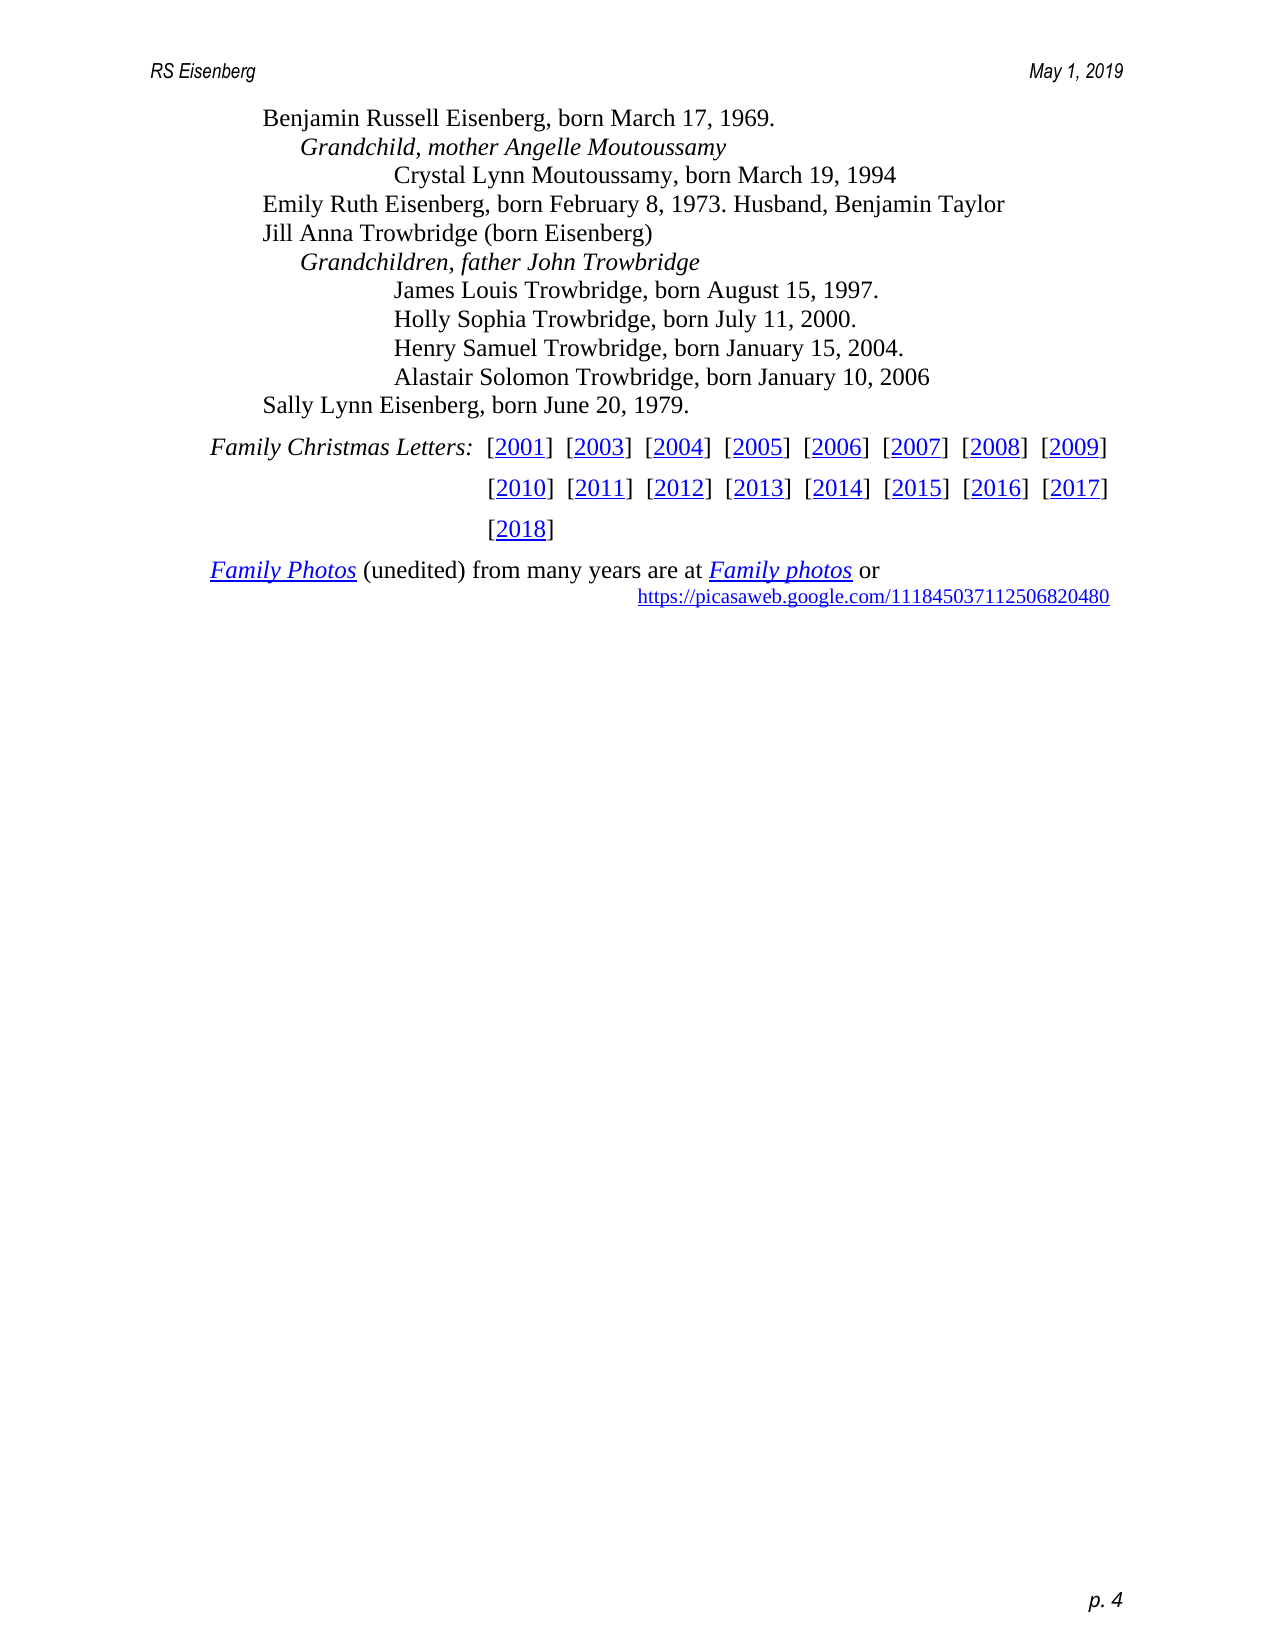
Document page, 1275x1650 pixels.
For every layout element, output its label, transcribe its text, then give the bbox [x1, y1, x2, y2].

text Jill Anna Trowbridge (born Eisenberg) [210, 218, 1125, 247]
text Benjamin Russell Eisenberg, born March 17, 1969. [210, 103, 1125, 132]
text James Louis Trowbridge, born August 15, 1997. [210, 275, 1125, 304]
text Grandchild, mother Angelle Moutoussamy [210, 132, 1125, 160]
text [2010] [2011] [2012] [2013] [2014] [2015] [2016] [2017] [210, 473, 1125, 502]
text Grandchildren, father John Trowbridge [210, 247, 1125, 275]
text [2018] [210, 514, 1125, 543]
text Emily Ruth Eisenberg, born February 8, 1973. Husband, Benjamin Taylor [210, 189, 1125, 218]
text https://picasaweb.google.com/111845037112506820480 [210, 584, 1125, 608]
text Family Christmas Letters: [2001] [2003] [2004] [2005] [2006] [2007] [2008] [2009] [210, 432, 1125, 460]
text Henry Samuel Trowbridge, born January 15, 2004. [210, 333, 1125, 362]
text Holly Sophia Trowbridge, born July 11, 2000. [210, 304, 1125, 333]
text Family Photos (unedited) from many years are at Family photos or [210, 555, 1125, 584]
text Sally Lynn Eisenberg, born June 20, 1979. [210, 390, 1125, 419]
text Crystal Lynn Moutoussamy, born March 19, 1994 [210, 160, 1125, 189]
text Alastair Solomon Trowbridge, born January 10, 2006 [210, 362, 1125, 390]
